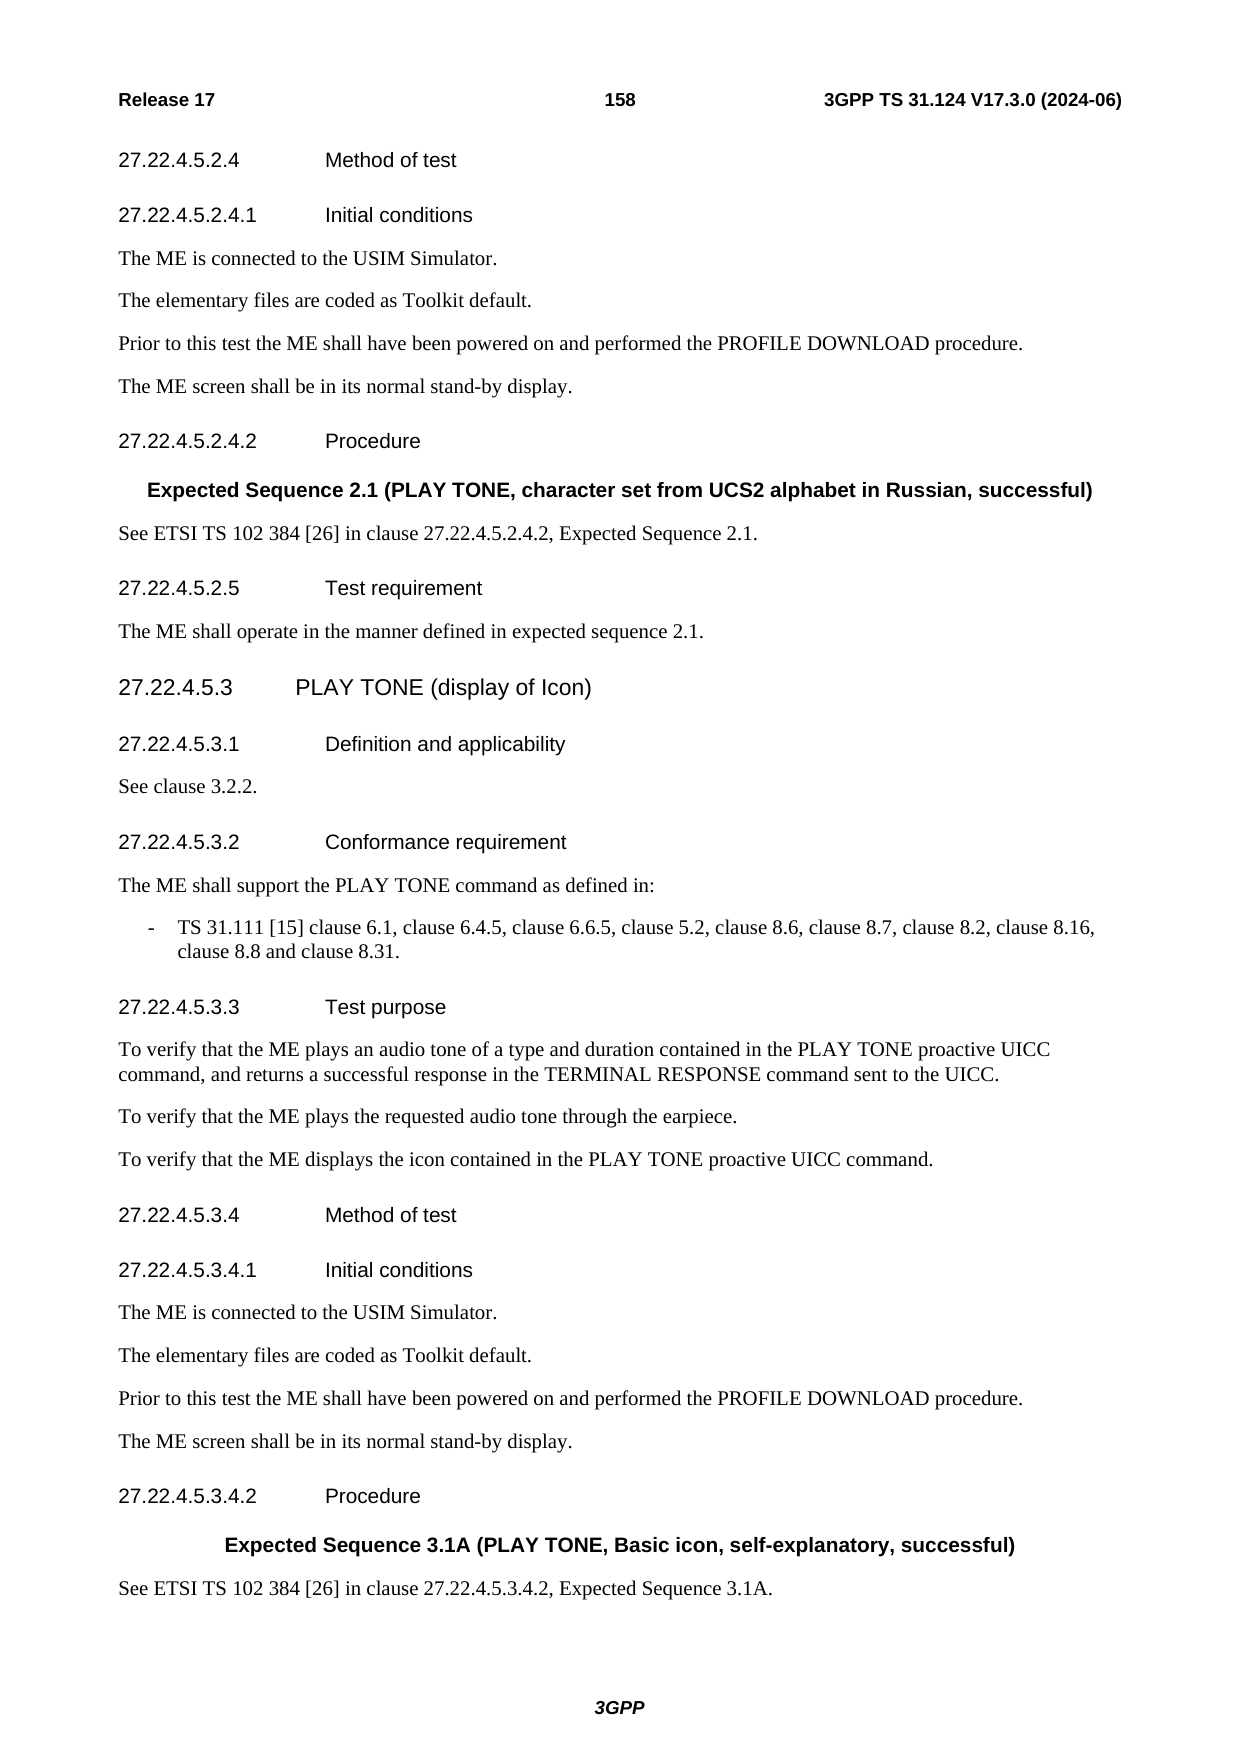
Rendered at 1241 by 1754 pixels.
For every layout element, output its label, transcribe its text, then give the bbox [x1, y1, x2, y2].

text 27.22.4.5.3.3 Test purpose [118, 995, 1122, 1019]
text Expected Sequence 2.1 (PLAY TONE, character set from UCS2 alphabet in Russian, successful) [118, 478, 1122, 502]
text See ETSI TS 102 384 [26] in clause 27.22.4.5.3.4.2, Expected Sequence 3.1A. [118, 1576, 1122, 1600]
text The ME screen shall be in its normal stand-by display. [118, 374, 1122, 398]
text See ETSI TS 102 384 [26] in clause 27.22.4.5.2.4.2, Expected Sequence 2.1. [118, 521, 1122, 545]
subtitle 27.22.4.5.3 PLAY TONE (display of Icon) [118, 674, 1122, 701]
text To verify that the ME plays an audio tone of a type and duration contained in the PLAY TONE proactive UICC command, and returns a successful response in the TERMINAL RESPONSE command sent to the UICC. [118, 1037, 1122, 1086]
text To verify that the ME displays the icon contained in the PLAY TONE proactive UICC command. [118, 1147, 1122, 1171]
text 27.22.4.5.2.5 Test requirement [118, 576, 1122, 600]
text The ME shall operate in the manner defined in expected sequence 2.1. [118, 619, 1122, 643]
text 27.22.4.5.3.2 Conformance requirement [118, 830, 1122, 854]
text 27.22.4.5.3.4.2 Procedure [118, 1484, 1122, 1508]
text The elementary files are coded as Toolkit default. [118, 1343, 1122, 1367]
text 27.22.4.5.3.4.1 Initial conditions [118, 1258, 1122, 1282]
text The ME is connected to the USIM Simulator. [118, 1300, 1122, 1324]
text The ME is connected to the USIM Simulator. [118, 245, 1122, 269]
text - TS 31.111 [15] clause 6.1, clause 6.4.5, clause 6.6.5, clause 5.2, clause 8.6, clause 8.7, clause 8.2, clause 8.16, clause 8.8 and clause 8.31. [148, 915, 1122, 963]
text 27.22.4.5.2.4.2 Procedure [118, 429, 1122, 453]
text Prior to this test the ME shall have been powered on and performed the PROFILE DOWNLOAD procedure. [118, 1386, 1122, 1410]
text 27.22.4.5.3.1 Definition and applicability [118, 732, 1122, 756]
text Expected Sequence 3.1A (PLAY TONE, Basic icon, self-explanatory, successful) [118, 1533, 1122, 1557]
text Prior to this test the ME shall have been powered on and performed the PROFILE DOWNLOAD procedure. [118, 331, 1122, 355]
text See clause 3.2.2. [118, 774, 1122, 798]
text 27.22.4.5.3.4 Method of test [118, 1202, 1122, 1226]
text The ME screen shall be in its normal stand-by display. [118, 1429, 1122, 1453]
text 27.22.4.5.2.4.1 Initial conditions [118, 203, 1122, 227]
text 27.22.4.5.2.4 Method of test [118, 147, 1122, 171]
text To verify that the ME plays the requested audio tone through the earpiece. [118, 1104, 1122, 1128]
text The ME shall support the PLAY TONE command as defined in: [118, 872, 1122, 897]
text The elementary files are coded as Toolkit default. [118, 288, 1122, 312]
